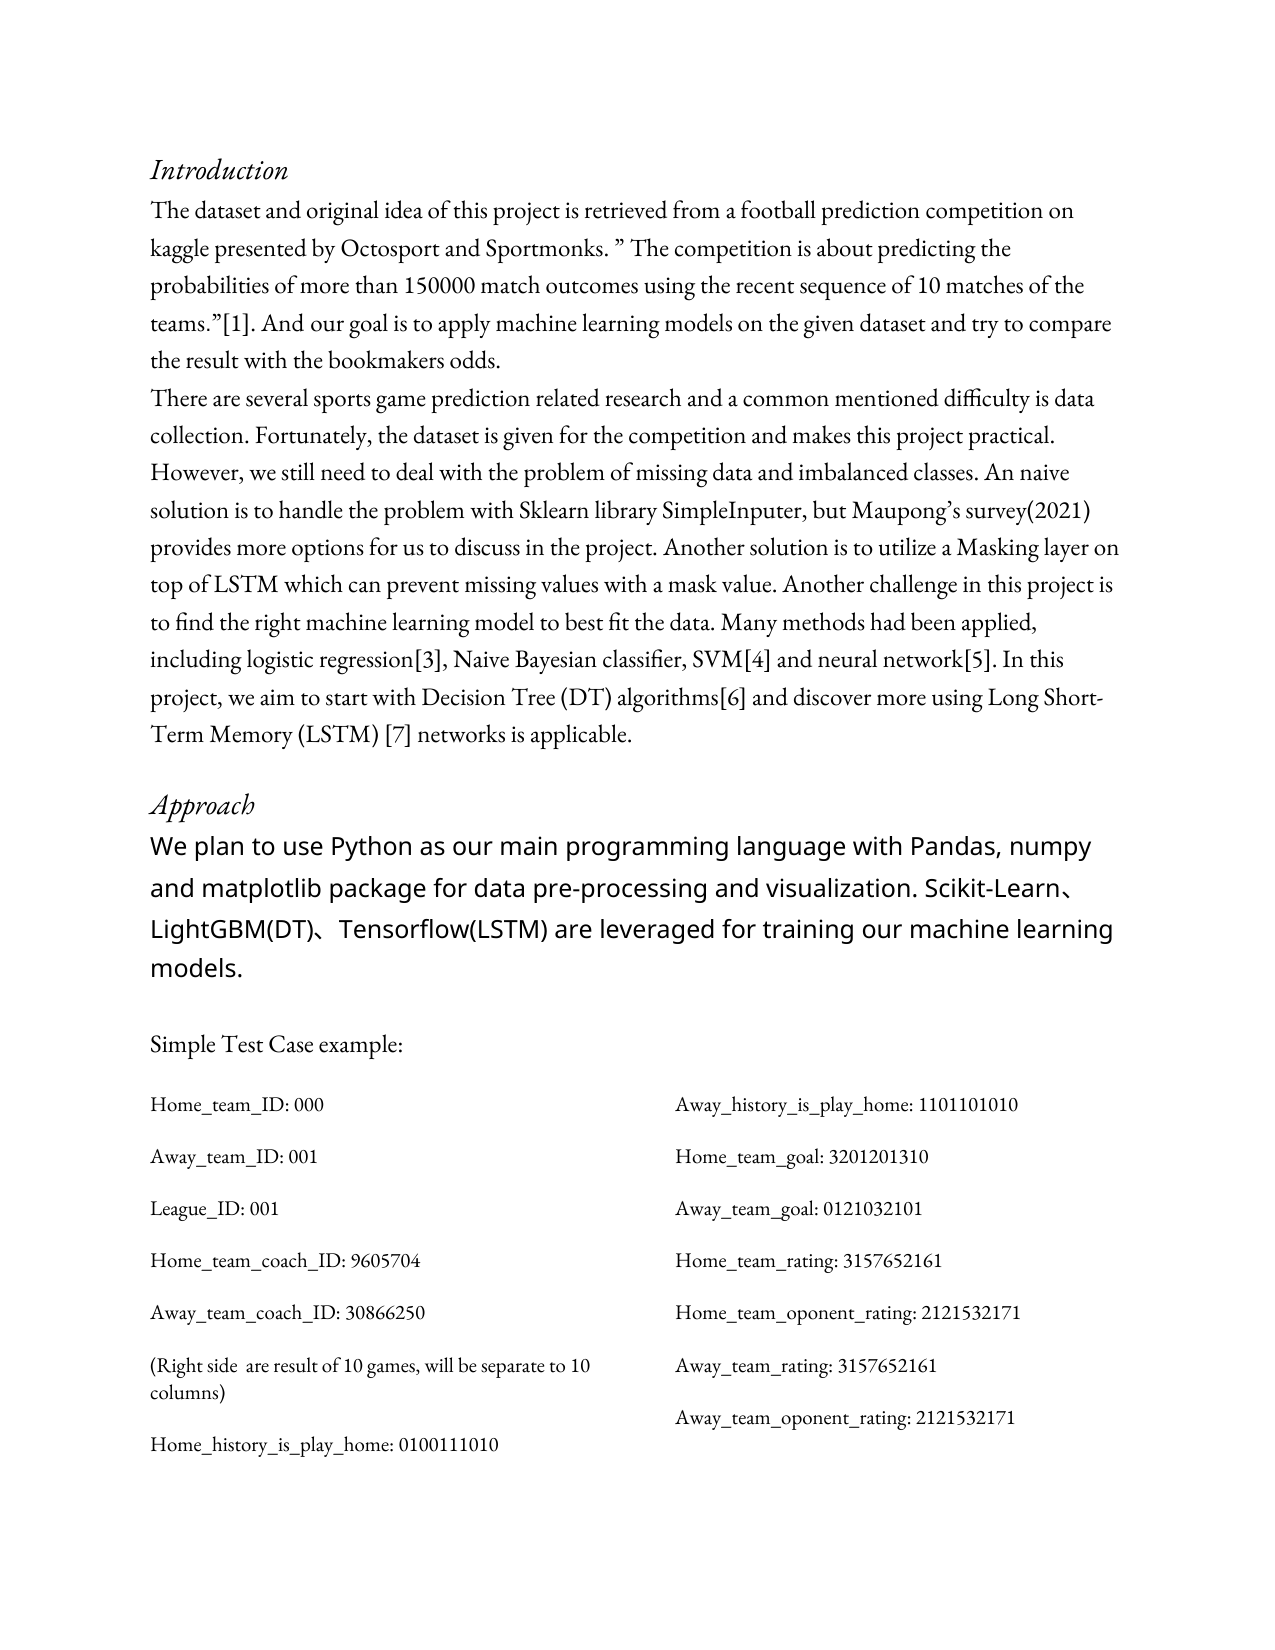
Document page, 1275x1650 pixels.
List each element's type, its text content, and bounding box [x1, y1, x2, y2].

text We plan to use Python as our main programming language with Pandas, numpy and matplotlib package for data pre-processing and visualization. Scikit-Learn、 LightGBM(DT)、Tensorflow(LSTM) are leveraged for training our machine learning models. [150, 829, 1125, 985]
text Home_history_is_play_home: 0100111010 [150, 1430, 600, 1458]
text Simple Test Case example: [150, 1028, 1125, 1060]
text Home_team_ID: 000 [150, 1090, 600, 1117]
text There are several sports game prediction related research and a common mentioned difficulty is data collection. Fortunately, the dataset is given for the competition and makes this project practical. However, we still need to deal with the problem of missing data and imbalanced classes. An naive solution is to handle the problem with Sklearn library SimpleInputer, but Maupong’s survey(2021) provides more options for us to discuss in the project. Another solution is to utilize a Masking layer on top of LSTM which can prevent missing values with a mask value. Another challenge in this project is to find the right machine learning model to best fit the data. Many methods had been applied, including logistic regression[3], Naive Bayesian classifier, SVM[4] and neural network[5]. In this project, we aim to start with Decision Tree (DT) algorithms[6] and discover more using Long Short-Term Memory (LSTM) [7] networks is applicable. [150, 381, 1125, 750]
text Introduction [150, 150, 1125, 188]
text Home_team_coach_ID: 9605704 [150, 1247, 600, 1274]
text Away_history_is_play_home: 1101101010 [675, 1090, 1125, 1117]
text Away_team_ID: 001 [150, 1142, 600, 1169]
text Away_team_goal: 0121032101 [675, 1194, 1125, 1222]
text Away_team_coach_ID: 30866250 [150, 1299, 600, 1326]
text Approach [150, 785, 1125, 823]
text League_ID: 001 [150, 1194, 600, 1222]
text Home_team_oponent_rating: 2121532171 [675, 1299, 1125, 1326]
text Away_team_oponent_rating: 2121532171 [675, 1403, 1125, 1430]
text Away_team_rating: 3157652161 [675, 1351, 1125, 1378]
text Home_team_goal: 3201201310 [675, 1142, 1125, 1169]
text The dataset and original idea of this project is retrieved from a football prediction competition on kaggle presented by Octosport and Sportmonks. ” The competition is about predicting the probabilities of more than 150000 match outcomes using the recent sequence of 10 matches of the teams.”[1]. And our goal is to apply machine learning models on the given dataset and try to compare the result with the bookmakers odds. [150, 194, 1125, 376]
text Home_team_rating: 3157652161 [675, 1247, 1125, 1274]
text (Right side are result of 10 games, will be separate to 10 columns) [150, 1351, 600, 1405]
